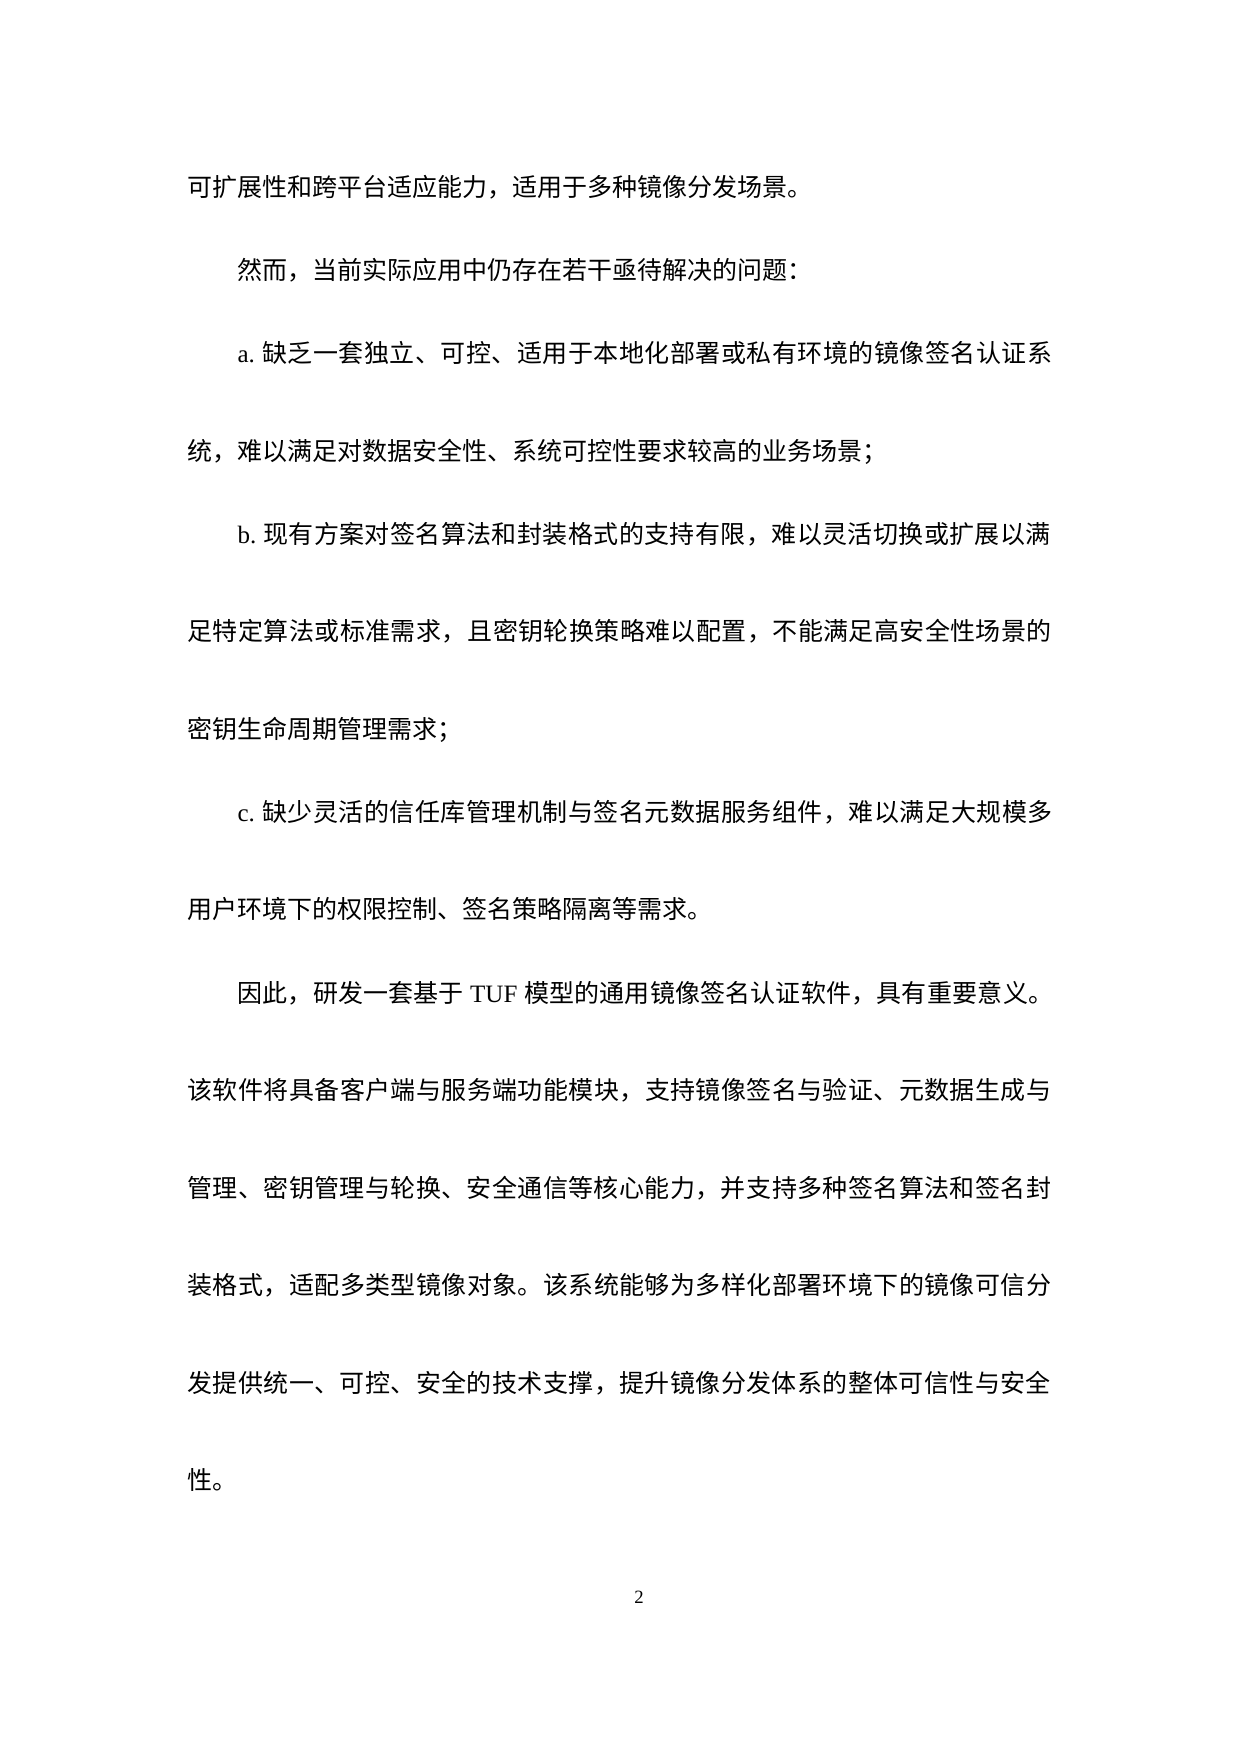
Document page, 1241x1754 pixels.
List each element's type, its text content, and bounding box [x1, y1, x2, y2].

text c. 缺少灵活的信任库管理机制与签名元数据服务组件，难以满足大规模多用户环境下的权限控制、签名策略隔离等需求。 [187, 778, 1053, 941]
text a. 缺乏一套独立、可控、适用于本地化部署或私有环境的镜像签名认证系统，难以满足对数据安全性、系统可控性要求较高的业务场景； [187, 319, 1053, 482]
text 然而，当前实际应用中仍存在若干亟待解决的问题： [187, 236, 1053, 301]
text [187, 153, 1053, 218]
text 因此，研发一套基于 TUF 模型的通用镜像签名认证软件，具有重要意义。该软件将具备客户端与服务端功能模块，支持镜像签名与验证、元数据生成与管理、密钥管理与轮换、安全通信等核心能力，并支持多种签名算法和签名封装格式，适配多类型镜像对象。该系统能够为多样化部署环境下的镜像可信分发提供统一、可控、安全的技术支撑，提升镜像分发体系的整体可信性与安全性。 [187, 959, 1053, 1511]
text b. 现有方案对签名算法和封装格式的支持有限，难以灵活切换或扩展以满足特定算法或标准需求，且密钥轮换策略难以配置，不能满足高安全性场景的密钥生命周期管理需求； [187, 500, 1053, 760]
